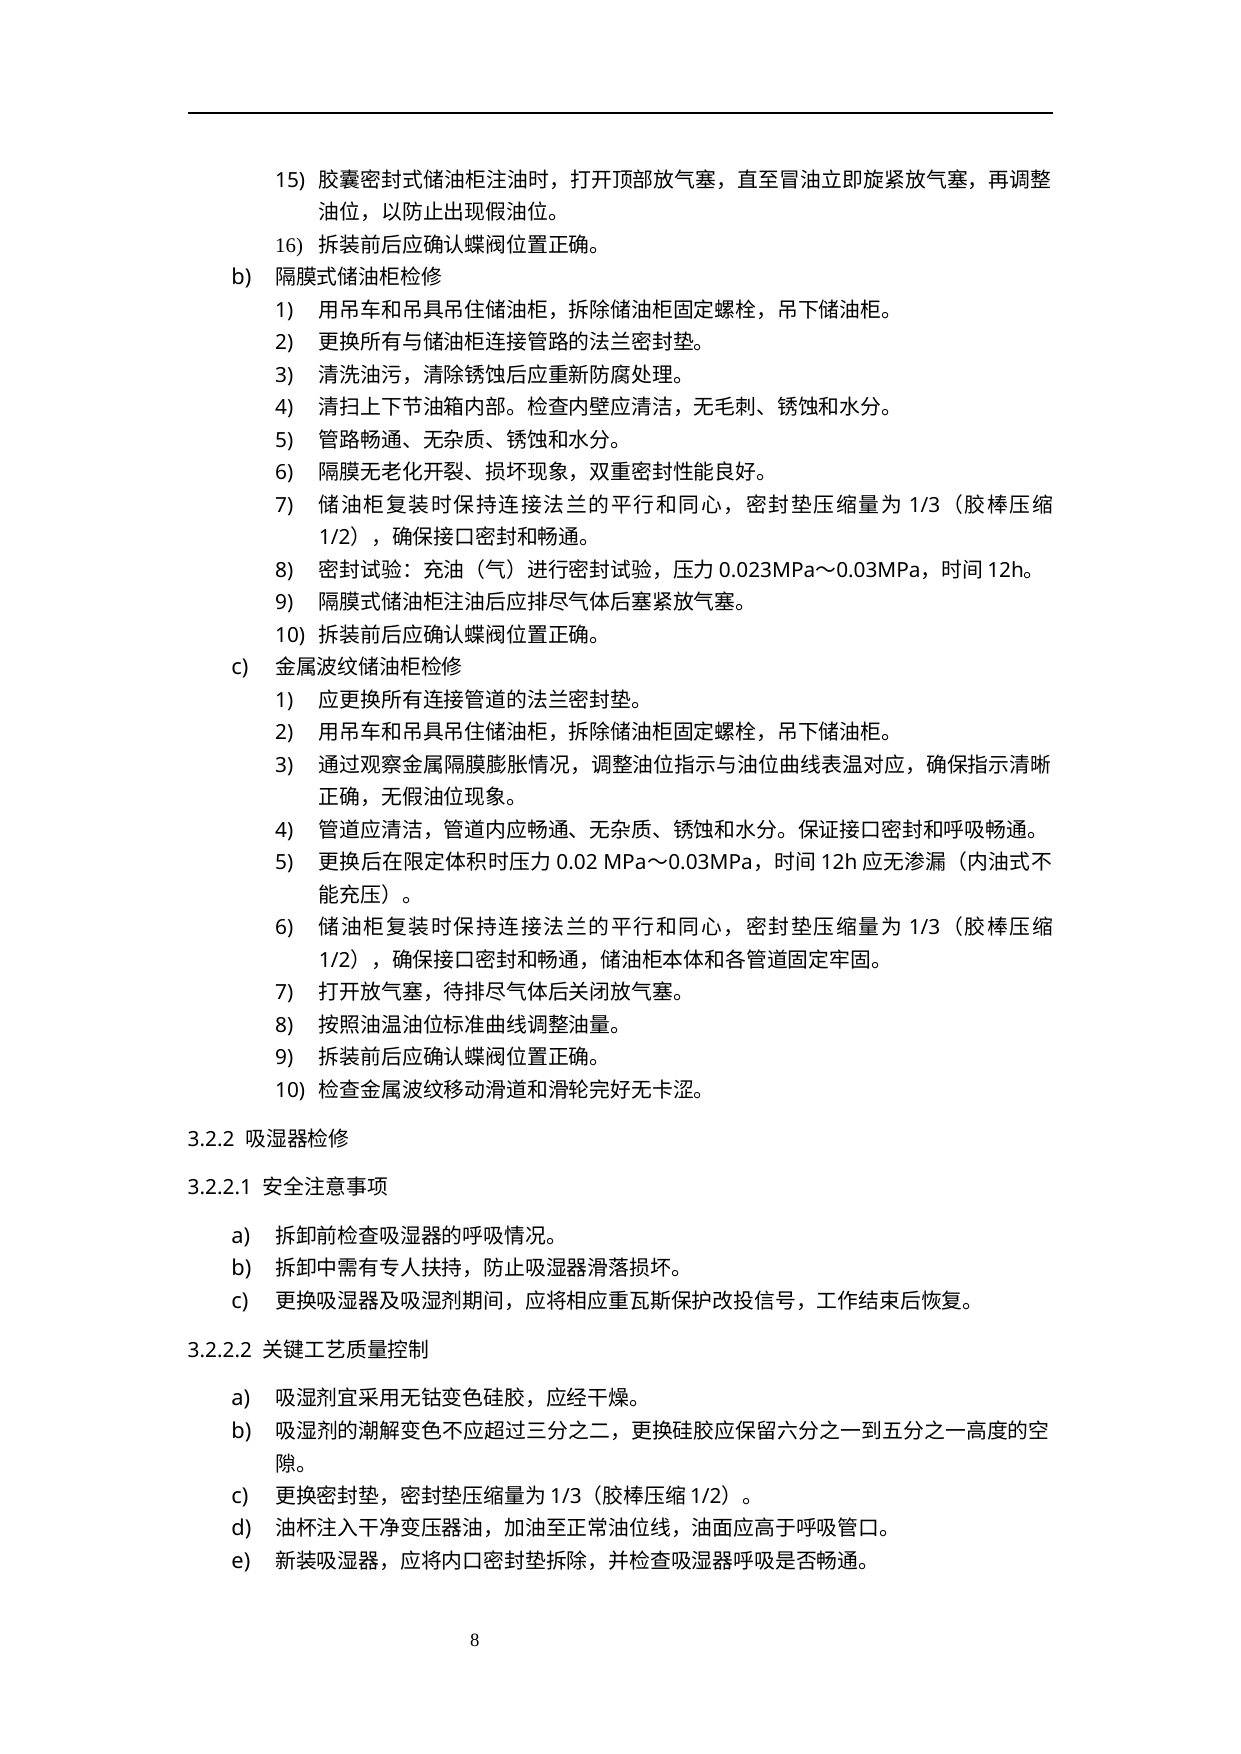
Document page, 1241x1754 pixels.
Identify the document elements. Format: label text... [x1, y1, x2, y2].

text 油杯注入干净变压器油，加油至正常油位线，油面应高于呼吸管口。 [231, 1511, 1053, 1543]
list 胶囊密封式储油柜注油时，打开顶部放气塞，直至冒油立即旋紧放气塞，再调整油位，以防止出现假油位。 [275, 162, 1053, 227]
list 清扫上下节油箱内部。检查内壁应清洁，无毛刺、锈蚀和水分。 [275, 389, 1053, 422]
text 更换吸湿器及吸湿剂期间，应将相应重瓦斯保护改投信号，工作结束后恢复。 [231, 1283, 1053, 1316]
list 拆装前后应确认蝶阀位置正确。 [275, 617, 1053, 649]
list 隔膜式储油柜注油后应排尽气体后塞紧放气塞。 [275, 584, 1053, 617]
list 打开放气塞，待排尽气体后关闭放气塞。 [275, 974, 1053, 1007]
list 储油柜复装时保持连接法兰的平行和同心，密封垫压缩量为1/3（胶棒压缩1/2），确保接口密封和畅通，储油柜本体和各管道固定牢固。 [275, 909, 1053, 974]
list 更换所有与储油柜连接管路的法兰密封垫。 [275, 324, 1053, 357]
text 3.2.2 吸湿器检修 [187, 1121, 1053, 1153]
list 检查金属波纹移动滑道和滑轮完好无卡涩。 [275, 1072, 1053, 1104]
list 隔膜无老化开裂、损坏现象，双重密封性能良好。 [275, 454, 1053, 487]
list 拆装前后应确认蝶阀位置正确。 [275, 1039, 1053, 1072]
list 拆卸前检查吸湿器的呼吸情况。 [231, 1218, 1053, 1251]
list 更换后在限定体积时压力0.02 MPa～0.03MPa，时间12h应无渗漏（内油式不能充压）。 [275, 844, 1053, 909]
list 金属波纹储油柜检修 [231, 649, 1053, 682]
text 更换密封垫，密封垫压缩量为1/3（胶棒压缩1/2）。 [231, 1478, 1053, 1511]
text 新装吸湿器，应将内口密封垫拆除，并检查吸湿器呼吸是否畅通。 [231, 1543, 1053, 1576]
text 吸湿剂的潮解变色不应超过三分之二，更换硅胶应保留六分之一到五分之一高度的空隙。 [231, 1413, 1053, 1478]
list 储油柜复装时保持连接法兰的平行和同心，密封垫压缩量为1/3（胶棒压缩1/2），确保接口密封和畅通。 [275, 487, 1053, 552]
list 拆装前后应确认蝶阀位置正确。 [275, 227, 1053, 259]
text 拆卸中需有专人扶持，防止吸湿器滑落损坏。 [231, 1251, 1053, 1283]
list 吸湿剂宜采用无钴变色硅胶，应经干燥。 [231, 1381, 1053, 1413]
text 3.2.2.1 安全注意事项 [187, 1169, 1053, 1202]
list 通过观察金属隔膜膨胀情况，调整油位指示与油位曲线表温对应，确保指示清晰正确，无假油位现象。 [275, 747, 1053, 812]
list 用吊车和吊具吊住储油柜，拆除储油柜固定螺栓，吊下储油柜。 [275, 714, 1053, 747]
list 应更换所有连接管道的法兰密封垫。 [275, 682, 1053, 714]
list 用吊车和吊具吊住储油柜，拆除储油柜固定螺栓，吊下储油柜。 [275, 292, 1053, 324]
text 3.2.2.2 关键工艺质量控制 [187, 1332, 1053, 1364]
list 密封试验：充油（气）进行密封试验，压力0.023MPa～0.03MPa，时间12h。 [275, 552, 1053, 584]
list 隔膜式储油柜检修 [231, 259, 1053, 292]
list 管路畅通、无杂质、锈蚀和水分。 [275, 422, 1053, 454]
list 管道应清洁，管道内应畅通、无杂质、锈蚀和水分。保证接口密封和呼吸畅通。 [275, 812, 1053, 844]
list 按照油温油位标准曲线调整油量。 [275, 1007, 1053, 1039]
list 清洗油污，清除锈蚀后应重新防腐处理。 [275, 357, 1053, 389]
